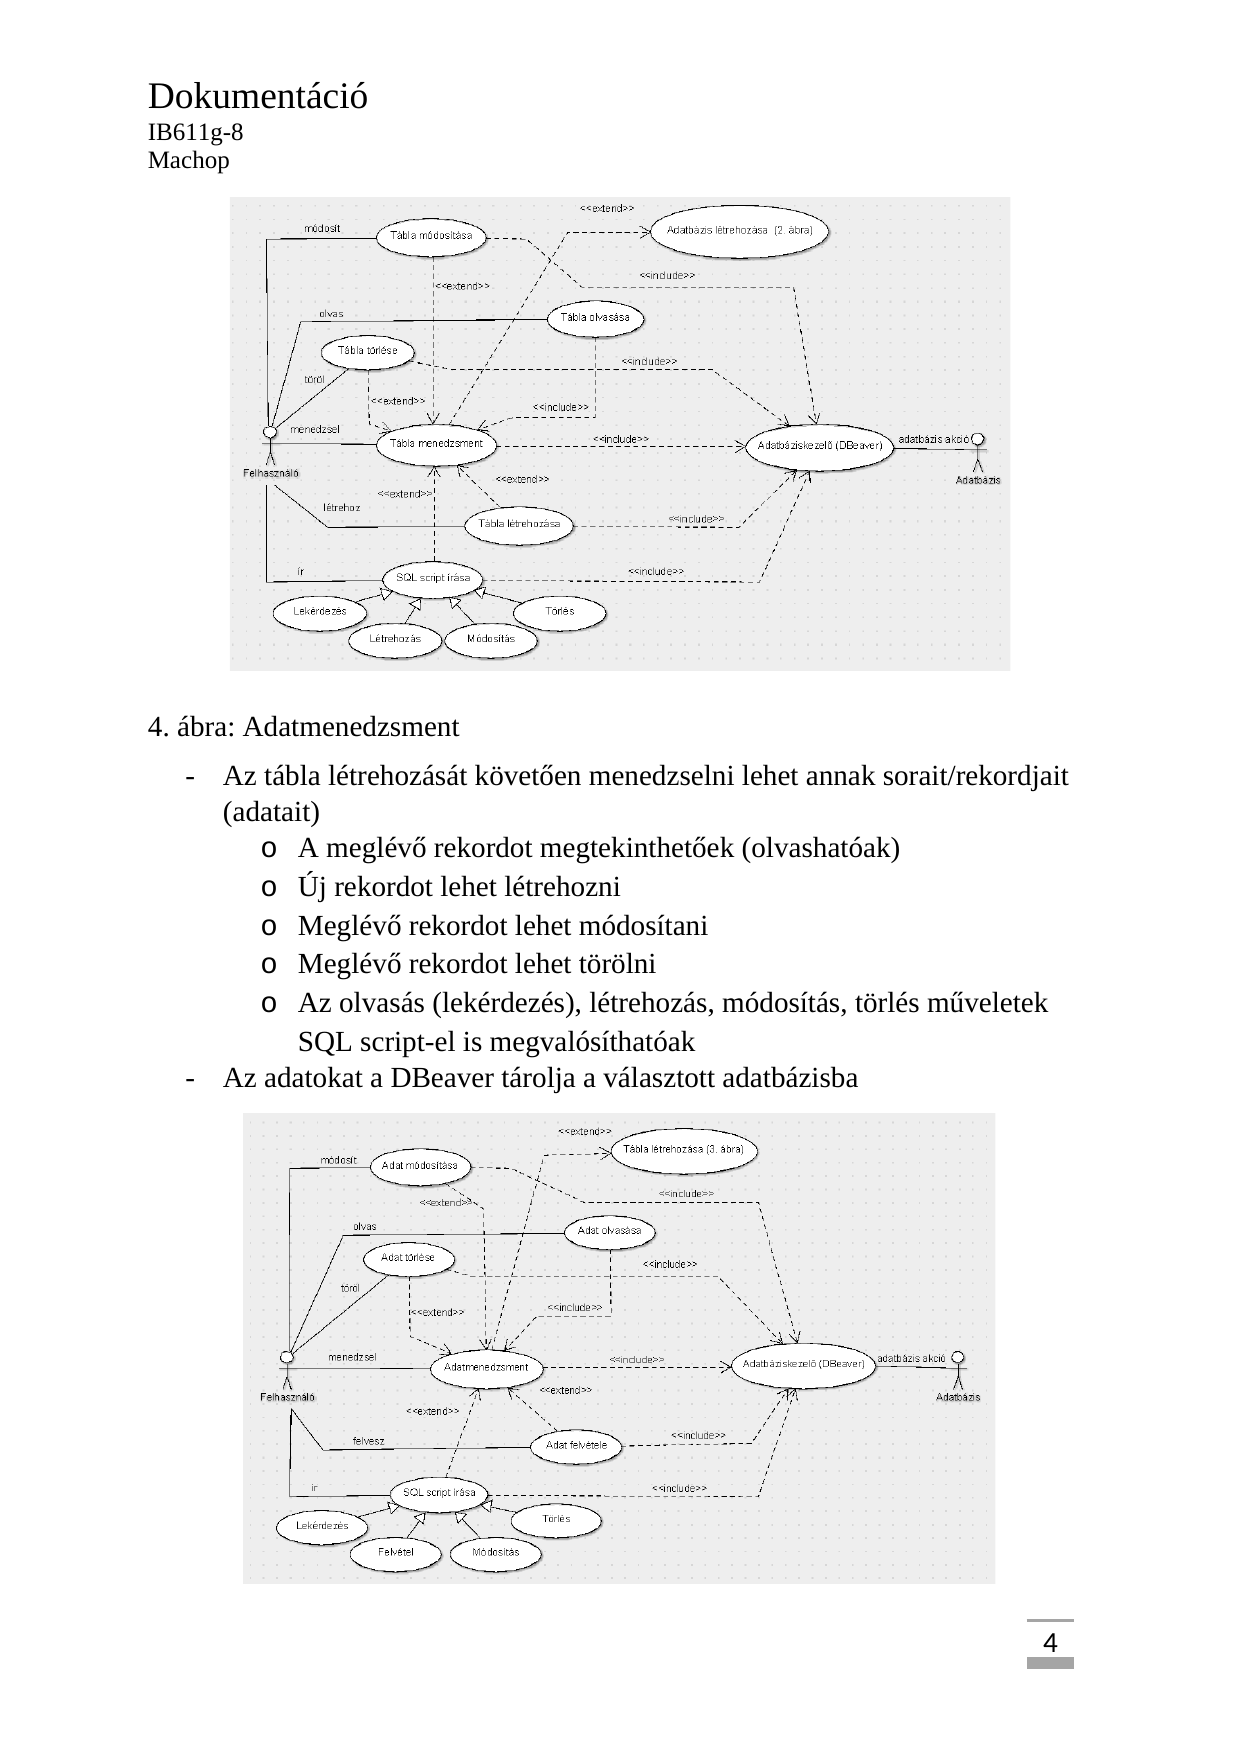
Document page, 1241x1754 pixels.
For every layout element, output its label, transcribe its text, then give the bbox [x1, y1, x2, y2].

list Az adatokat a DBeaver tárolja a választott adatbázisba [185, 1060, 1093, 1094]
list Az olvasás (lekérdezés), létrehozás, módosítás, törlés műveletek SQL script-el is megvalósíthatóak [260, 985, 1093, 1057]
picture [242, 1113, 996, 1583]
list Meglévő rekordot lehet módosítani [260, 908, 1093, 944]
text 4. ábra: Adatmenedzsment [148, 709, 1093, 742]
list A meglévő rekordot megtekinthetőek (olvashatóak) [260, 830, 1093, 866]
list Meglévő rekordot lehet törölni [260, 946, 1093, 982]
list Új rekordot lehet létrehozni [260, 869, 1093, 905]
picture [229, 197, 1011, 671]
list Az tábla létrehozását követően menedzselni lehet annak sorait/rekordjait (adatait) [185, 758, 1093, 827]
